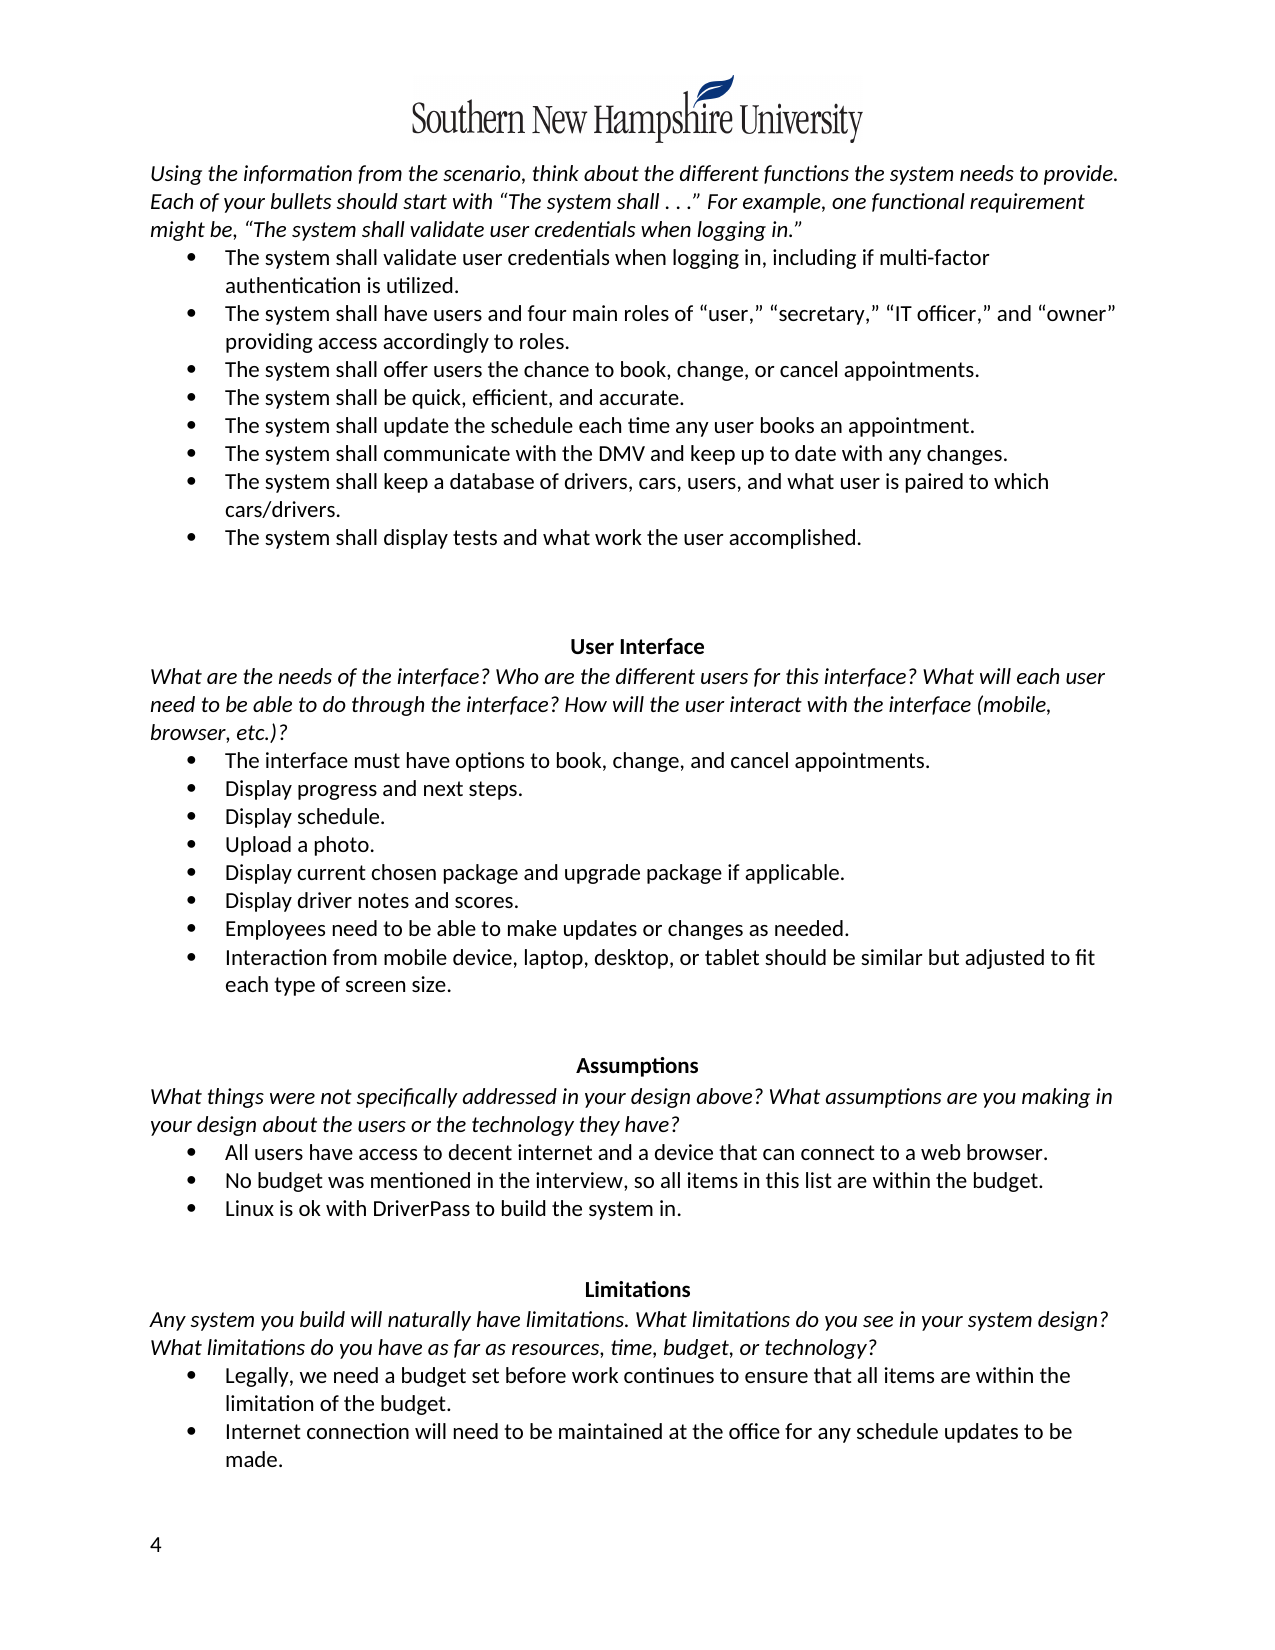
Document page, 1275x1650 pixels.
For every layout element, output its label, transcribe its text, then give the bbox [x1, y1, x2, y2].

list Employees need to be able to make updates or changes as needed. [187, 914, 1125, 943]
picture [412, 75, 863, 143]
list Legally, we need a budget set before work continues to ensure that all items are within the limitation of the budget. [187, 1361, 1125, 1417]
list The system shall validate user credentials when logging in, including if multi-factor authentication is utilized. [187, 243, 1125, 299]
list Linux is ok with DriverPass to build the system in. [187, 1194, 1125, 1222]
list The system shall keep a database of drivers, cars, users, and what user is paired to which cars/drivers. [187, 467, 1125, 523]
subtitle Limitations [150, 1275, 1125, 1303]
subtitle Assumptions [150, 1052, 1125, 1080]
list Upload a photo. [187, 831, 1125, 858]
list Internet connection will need to be maintained at the office for any schedule updates to be made. [187, 1417, 1125, 1473]
list The system shall be quick, efficient, and accurate. [187, 383, 1125, 411]
list The system shall display tests and what work the user accomplished. [187, 523, 1125, 551]
list No budget was mentioned in the interview, so all items in this list are within the budget. [187, 1166, 1125, 1194]
list Display progress and next steps. [187, 774, 1125, 802]
list The system shall communicate with the DMV and keep up to date with any changes. [187, 439, 1125, 467]
list All users have access to decent internet and a device that can connect to a web browser. [187, 1138, 1125, 1166]
text Any system you build will naturally have limitations. What limitations do you see in your system design? What limitations do you have as far as resources, time, budget, or technology? [150, 1305, 1125, 1361]
text What are the needs of the interface? Who are the different users for this interface? What will each user need to be able to do through the interface? How will the user interact with the interface (mobile, browser, etc.)? [150, 662, 1125, 746]
list Display current chosen package and upgrade package if applicable. [187, 858, 1125, 887]
list The system shall update the schedule each time any user books an appointment. [187, 411, 1125, 439]
list Interaction from mobile device, laptop, desktop, or tablet should be similar but adjusted to fit each type of screen size. [187, 943, 1125, 999]
subtitle User Interface [150, 632, 1125, 660]
list The system shall have users and four main roles of “user,” “secretary,” “IT officer,” and “owner” providing access accordingly to roles. [187, 299, 1125, 355]
text Using the information from the scenario, think about the different functions the system needs to provide. Each of your bullets should start with “The system shall . . .” For example, one functional requirement might be, “The system shall validate user credentials when logging in.” [150, 159, 1125, 243]
text What things were not specifically addressed in your design above? What assumptions are you making in your design about the users or the technology they have? [150, 1082, 1125, 1138]
list The system shall offer users the chance to book, change, or cancel appointments. [187, 355, 1125, 383]
list The interface must have options to book, change, and cancel appointments. [187, 746, 1125, 774]
list Display schedule. [187, 802, 1125, 831]
list Display driver notes and scores. [187, 887, 1125, 914]
